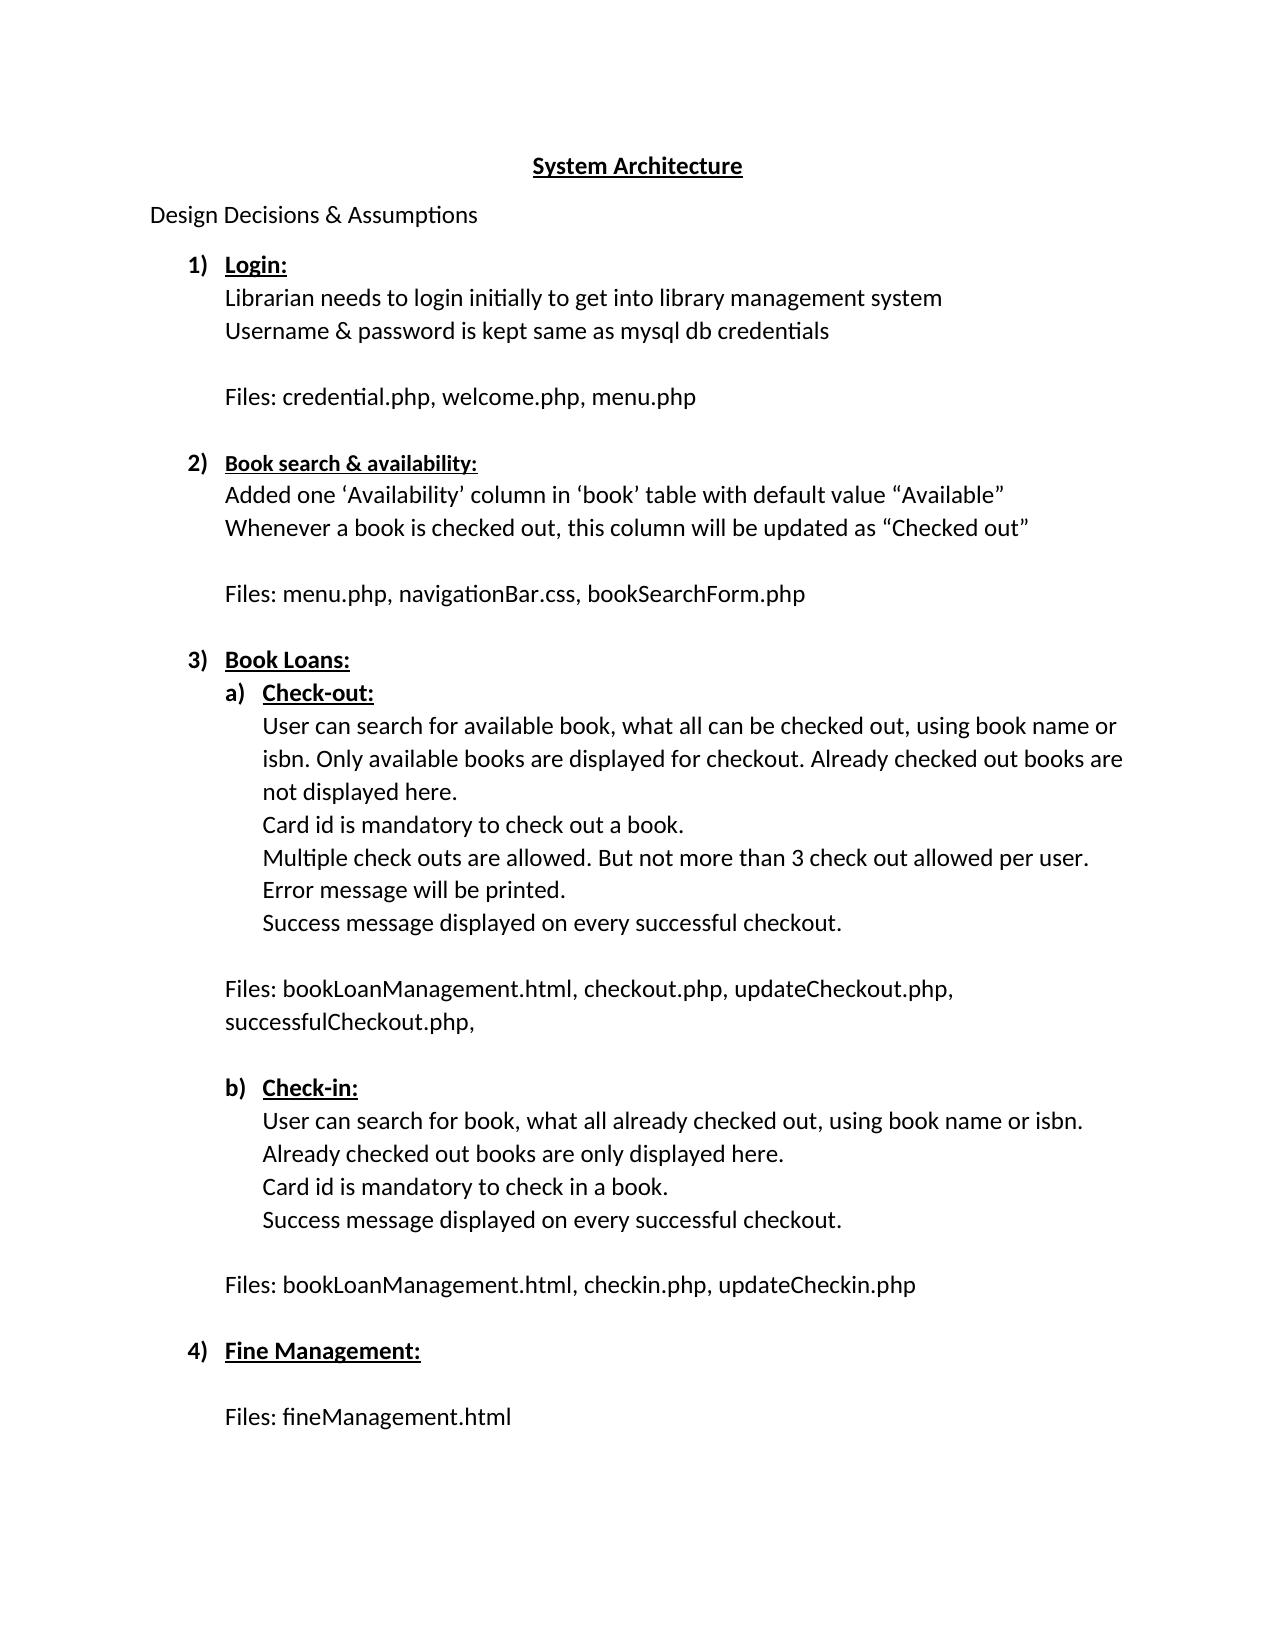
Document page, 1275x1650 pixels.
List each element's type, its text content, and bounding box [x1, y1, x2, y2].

list Files: fineManagement.html [225, 1401, 1125, 1432]
list Multiple check outs are allowed. But not more than 3 check out allowed per user. Error message will be printed. [262, 842, 1125, 905]
list Check-out: [225, 677, 1125, 708]
list Username & password is kept same as mysql db credentials [225, 315, 1125, 346]
list User can search for available book, what all can be checked out, using book name or isbn. Only available books are displayed for checkout. Already checked out books are not displayed here. [262, 710, 1125, 806]
list User can search for book, what all already checked out, using book name or isbn. Already checked out books are only displayed here. [262, 1105, 1125, 1168]
list Card id is mandatory to check in a book. [262, 1171, 1125, 1201]
list Files: bookLoanManagement.html, checkout.php, updateCheckout.php, successfulCheckout.php, [225, 973, 1125, 1037]
list Added one ‘Availability’ column in ‘book’ table with default value “Available” [225, 479, 1125, 510]
list Fine Management: [187, 1335, 1125, 1366]
list Files: bookLoanManagement.html, checkin.php, updateCheckin.php [225, 1269, 1125, 1300]
list Success message displayed on every successful checkout. [262, 1204, 1125, 1234]
list Whenever a book is checked out, this column will be updated as “Checked out” [225, 512, 1125, 543]
list Files: credential.php, welcome.php, menu.php [225, 381, 1125, 411]
list Files: menu.php, navigationBar.css, bookSearchForm.php [225, 578, 1125, 609]
list Book search & availability: [187, 447, 1125, 477]
list Login: [187, 249, 1125, 280]
list Check-in: [225, 1072, 1125, 1103]
text System Architecture [150, 150, 1125, 181]
list Book Loans: [187, 644, 1125, 675]
list Librarian needs to login initially to get into library management system [225, 282, 1125, 313]
text Design Decisions & Assumptions [150, 199, 1125, 230]
list Card id is mandatory to check out a book. [262, 809, 1125, 839]
list Success message displayed on every successful checkout. [262, 907, 1125, 938]
